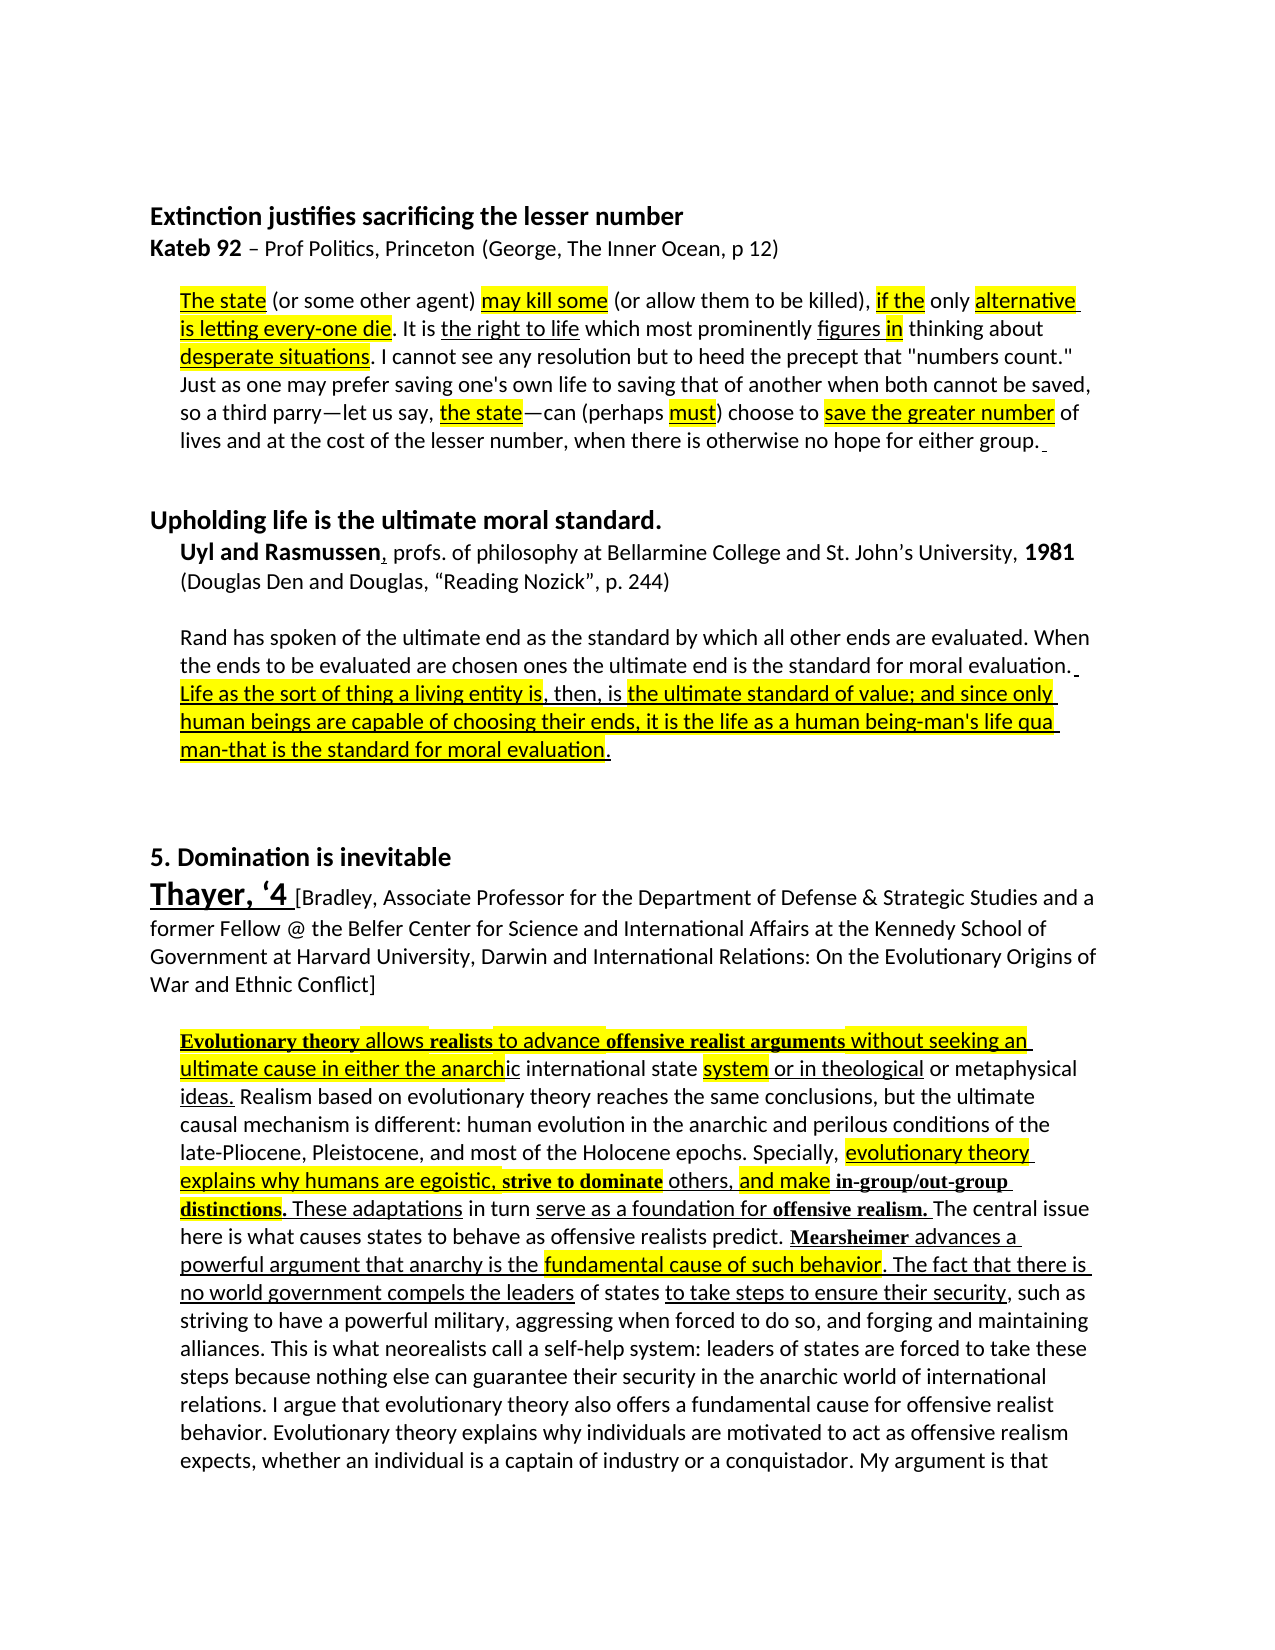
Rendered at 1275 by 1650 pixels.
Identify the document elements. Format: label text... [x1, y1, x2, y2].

text Rand has spoken of the ultimate end as the standard by which all other ends are evaluated. When the ends to be evaluated are chosen ones the ultimate end is the standard for moral evaluation. Life as the sort of thing a living entity is, then, is the ultimate standard of value; and since only human beings are capable of choosing their ends, it is the life as a human being-man's life qua man-that is the standard for moral evaluation. [180, 623, 1095, 763]
subtitle 5. Domination is inevitable [150, 840, 1125, 873]
text Uyl and Rasmussen, profs. of philosophy at Bellarmine College and St. John’s University, 1981 (Douglas Den and Douglas, “Reading Nozick”, p. 244) [180, 536, 1095, 595]
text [180, 1026, 1095, 1474]
text Kateb 92 – Prof Politics, Princeton (George, The Inner Ocean, p 12) [150, 232, 1125, 262]
text The state (or some other agent) may kill some (or allow them to be killed), if the only alternative is letting every-one die. It is the right to life which most prominently figures in thinking about desperate situations. I cannot see any resolution but to heed the precept that "numbers count." Just as one may prefer saving one's own life to saving that of another when both cannot be saved, so a third parry—let us say, the state—can (perhaps must) choose to save the greater number of lives and at the cost of the lesser number, when there is otherwise no hope for either group. [180, 286, 1095, 454]
subtitle Extinction justifies sacrificing the lesser number [150, 199, 1125, 232]
text Thayer, ‘4 [Bradley, Associate Professor for the Department of Defense & Strategic Studies and a former Fellow @ the Belfer Center for Science and International Affairs at the Kennedy School of Government at Harvard University, Darwin and International Relations: On the Evolutionary Origins of War and Ethnic Conflict] [150, 873, 1125, 998]
subtitle Upholding life is the ultimate moral standard. [150, 503, 1125, 536]
